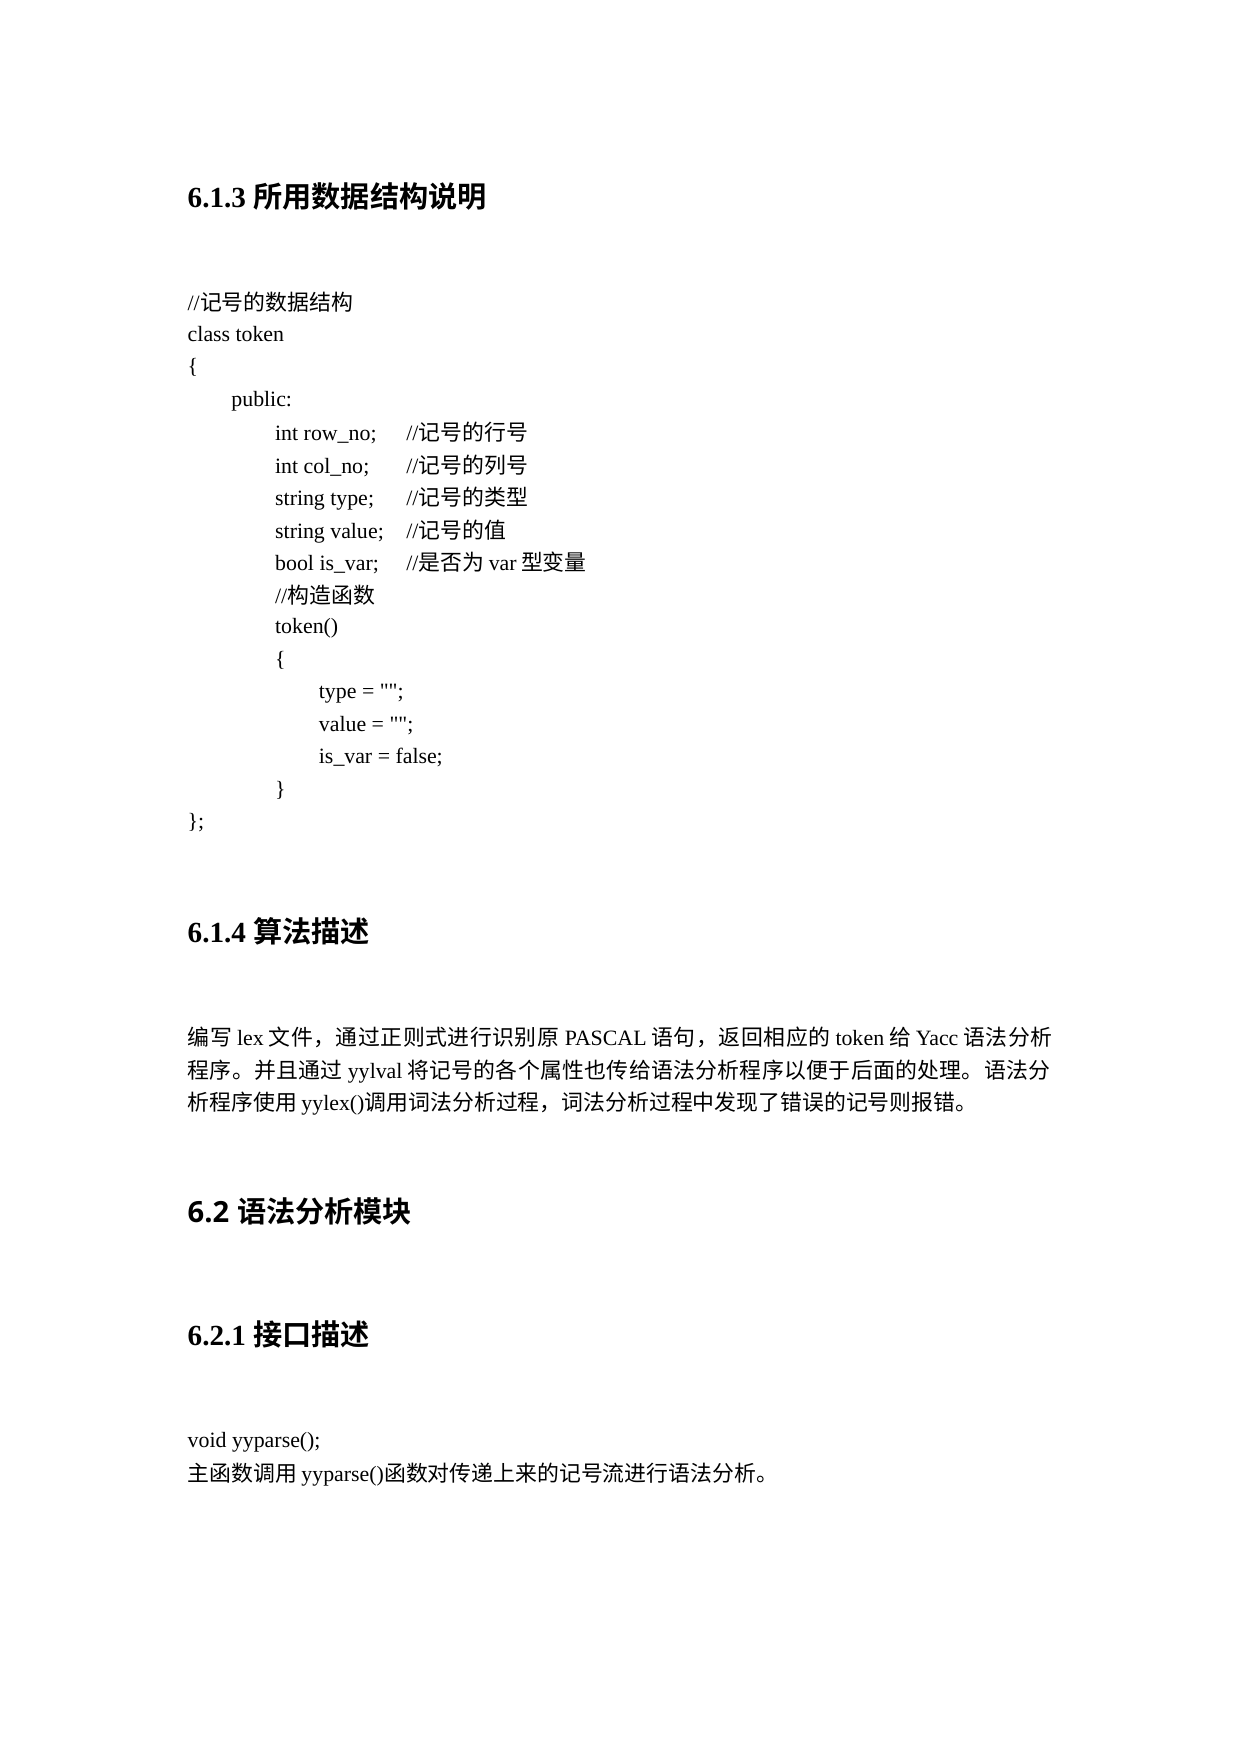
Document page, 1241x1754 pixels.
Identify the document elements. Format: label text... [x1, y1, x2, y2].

subtitle 6.1.3 所用数据结构说明 [187, 162, 1053, 227]
text { [187, 350, 1053, 382]
text is_var = false; [187, 740, 1053, 772]
text bool is_var; //是否为var型变量 [187, 545, 1053, 577]
text //构造函数 [187, 577, 1053, 610]
text string type; //记号的类型 [187, 480, 1053, 512]
subtitle 6.1.4 算法描述 [187, 897, 1053, 962]
text } [187, 772, 1053, 805]
text { [187, 642, 1053, 675]
text string value; //记号的值 [187, 512, 1053, 545]
text int col_no; //记号的列号 [187, 447, 1053, 480]
subtitle 6.2 语法分析模块 [187, 1177, 1053, 1242]
text token() [187, 610, 1053, 642]
text int row_no; //记号的行号 [187, 415, 1053, 447]
text public: [187, 382, 1053, 415]
text 编写lex文件，通过正则式进行识别原PASCAL语句，返回相应的token给Yacc语法分析程序。并且通过yylval将记号的各个属性也传给语法分析程序以便于后面的处理。语法分析程序使用yylex()调用词法分析过程，词法分析过程中发现了错误的记号则报错。 [187, 1020, 1053, 1117]
text 主函数调用yyparse()函数对传递上来的记号流进行语法分析。 [187, 1455, 1053, 1488]
text value = ""; [187, 707, 1053, 740]
text void yyparse(); [187, 1423, 1053, 1455]
text //记号的数据结构 [187, 285, 1053, 317]
text }; [187, 805, 1053, 837]
subtitle 6.2.1 接口描述 [187, 1300, 1053, 1365]
text class token [187, 317, 1053, 350]
text type = ""; [187, 675, 1053, 707]
